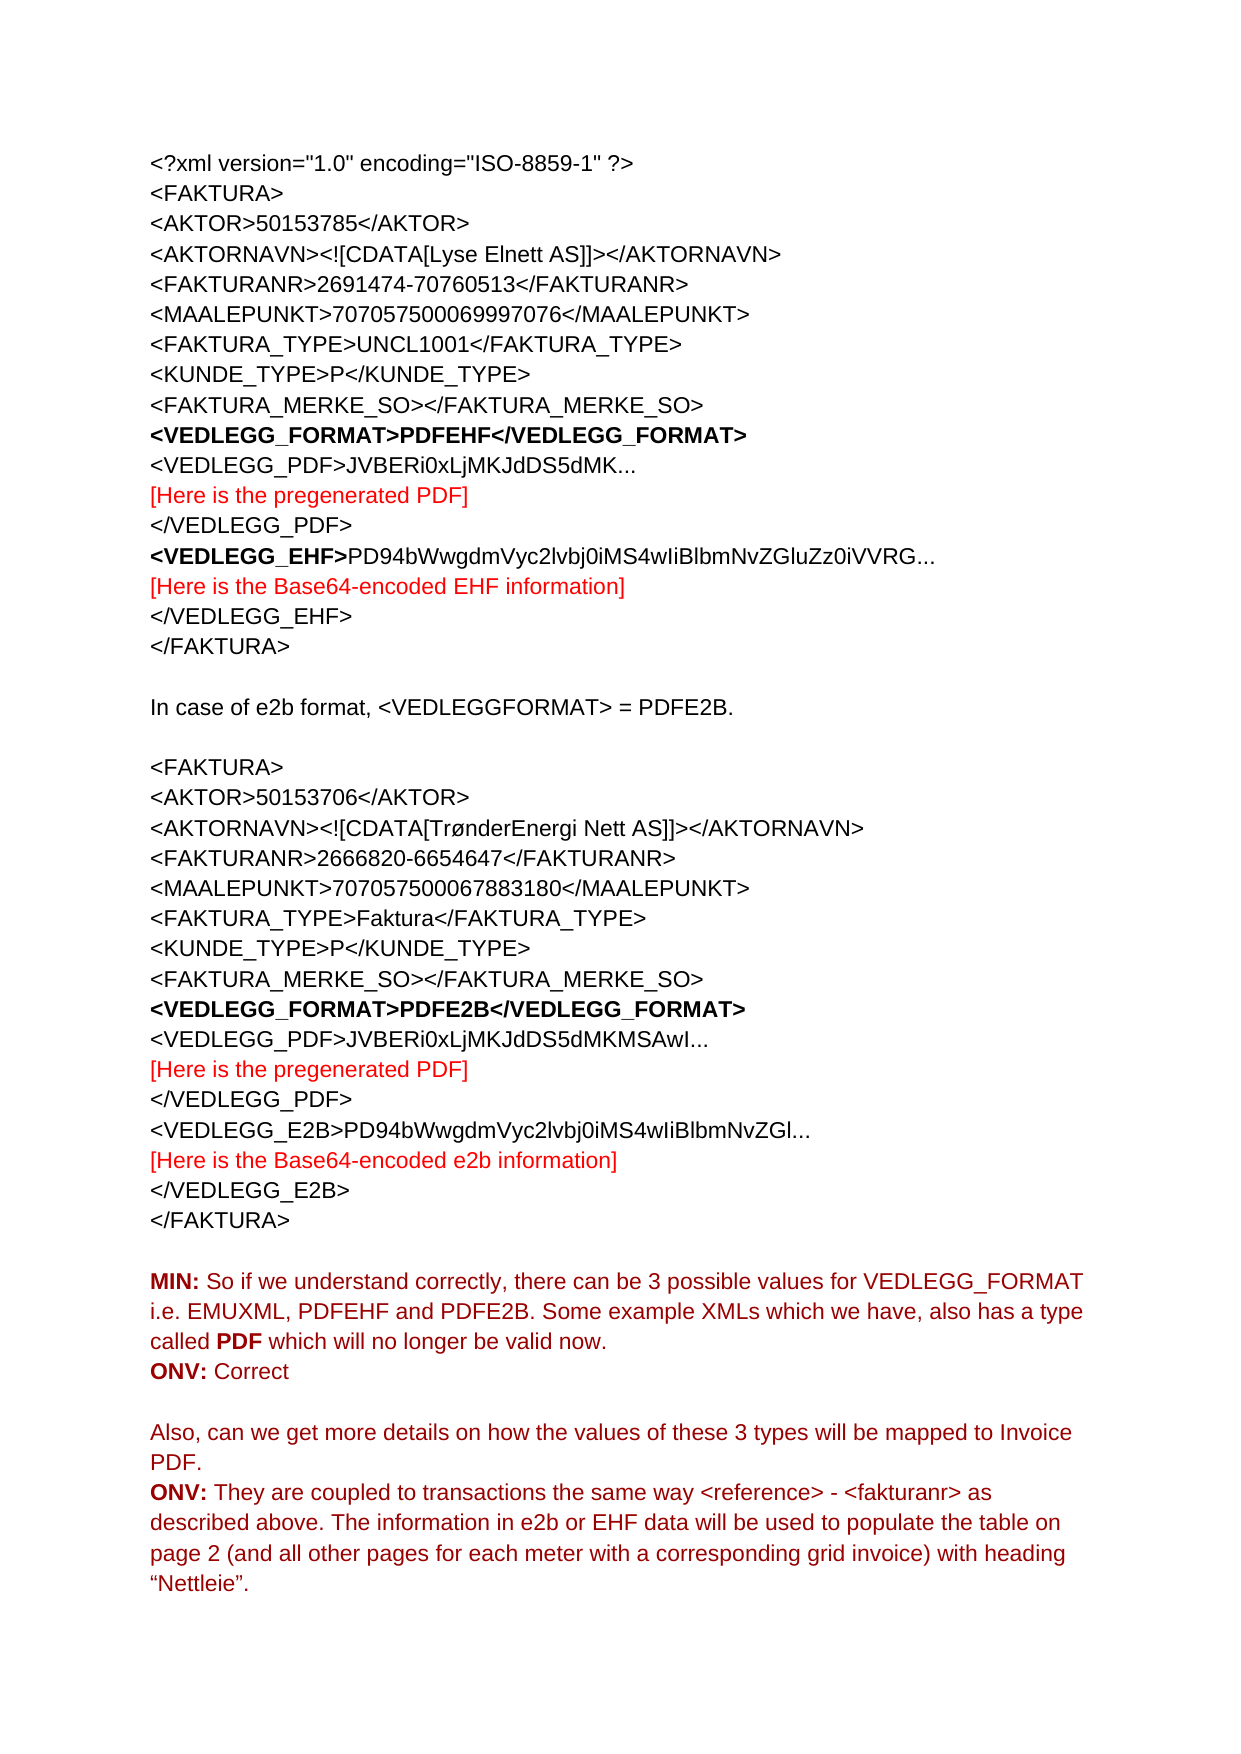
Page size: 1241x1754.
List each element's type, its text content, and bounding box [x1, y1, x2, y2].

text <FAKTURANR>2691474-70760513</FAKTURANR> [150, 271, 1090, 297]
text </VEDLEGG_E2B> [150, 1177, 1090, 1203]
text <MAALEPUNKT>707057500069997076</MAALEPUNKT> [150, 301, 1090, 327]
text <AKTOR>50153706</AKTOR> [150, 784, 1090, 811]
text <VEDLEGG_EHF>PD94bWwgdmVyc2lvbj0iMS4wIiBlbmNvZGluZz0iVVRG... [150, 543, 1090, 569]
text <VEDLEGG_PDF>JVBERi0xLjMKJdDS5dMK... [150, 452, 1090, 478]
text </VEDLEGG_PDF> [150, 512, 1090, 539]
text [Here is the pregenerated PDF] [150, 482, 1090, 509]
text </FAKTURA> [150, 633, 1090, 660]
text <?xml version="1.0" encoding="ISO-8859-1" ?> [150, 150, 1090, 176]
text ONV: They are coupled to transactions the same way <reference> - <fakturanr> as described above. The information in e2b or EHF data will be used to populate the table on page 2 (and all other pages for each meter with a corresponding grid invoice) with heading “Nettleie”. [150, 1479, 1090, 1596]
text <VEDLEGG_E2B>PD94bWwgdmVyc2lvbj0iMS4wIiBlbmNvZGl... [150, 1117, 1090, 1143]
text <AKTORNAVN><![CDATA[TrønderEnergi Nett AS]]></AKTORNAVN> [150, 814, 1090, 841]
text </VEDLEGG_EHF> [150, 603, 1090, 629]
text Also, can we get more details on how the values of these 3 types will be mapped to Invoice PDF. [150, 1419, 1090, 1475]
text </FAKTURA> [150, 1207, 1090, 1234]
text [Here is the Base64-encoded e2b information] [150, 1147, 1090, 1173]
text <FAKTURA_TYPE>UNCL1001</FAKTURA_TYPE> [150, 331, 1090, 358]
text In case of e2b format, <VEDLEGGFORMAT> = PDFE2B. [150, 694, 1090, 720]
text </VEDLEGG_PDF> [150, 1086, 1090, 1113]
text <VEDLEGG_PDF>JVBERi0xLjMKJdDS5dMKMSAwI... [150, 1026, 1090, 1052]
text <VEDLEGG_FORMAT>PDFEHF</VEDLEGG_FORMAT> [150, 422, 1090, 448]
text <FAKTURA> [150, 180, 1090, 207]
text [Here is the pregenerated PDF] [150, 1056, 1090, 1083]
text <FAKTURANR>2666820-6654647</FAKTURANR> [150, 845, 1090, 871]
text <AKTOR>50153785</AKTOR> [150, 210, 1090, 237]
text <FAKTURA_TYPE>Faktura</FAKTURA_TYPE> [150, 905, 1090, 932]
text <AKTORNAVN><![CDATA[Lyse Elnett AS]]></AKTORNAVN> [150, 241, 1090, 267]
text <KUNDE_TYPE>P</KUNDE_TYPE> [150, 361, 1090, 388]
text <FAKTURA> [150, 754, 1090, 781]
text MIN: So if we understand correctly, there can be 3 possible values for VEDLEGG_FORMAT i.e. EMUXML, PDFEHF and PDFE2B. Some example XMLs which we have, also has a type called PDF which will no longer be valid now. [150, 1268, 1090, 1354]
text <MAALEPUNKT>707057500067883180</MAALEPUNKT> [150, 875, 1090, 901]
text <KUNDE_TYPE>P</KUNDE_TYPE> [150, 935, 1090, 962]
text <FAKTURA_MERKE_SO></FAKTURA_MERKE_SO> [150, 392, 1090, 418]
text <FAKTURA_MERKE_SO></FAKTURA_MERKE_SO> [150, 966, 1090, 992]
text ONV: Correct [150, 1358, 1090, 1385]
text [Here is the Base64-encoded EHF information] [150, 573, 1090, 599]
text <VEDLEGG_FORMAT>PDFE2B</VEDLEGG_FORMAT> [150, 996, 1090, 1022]
